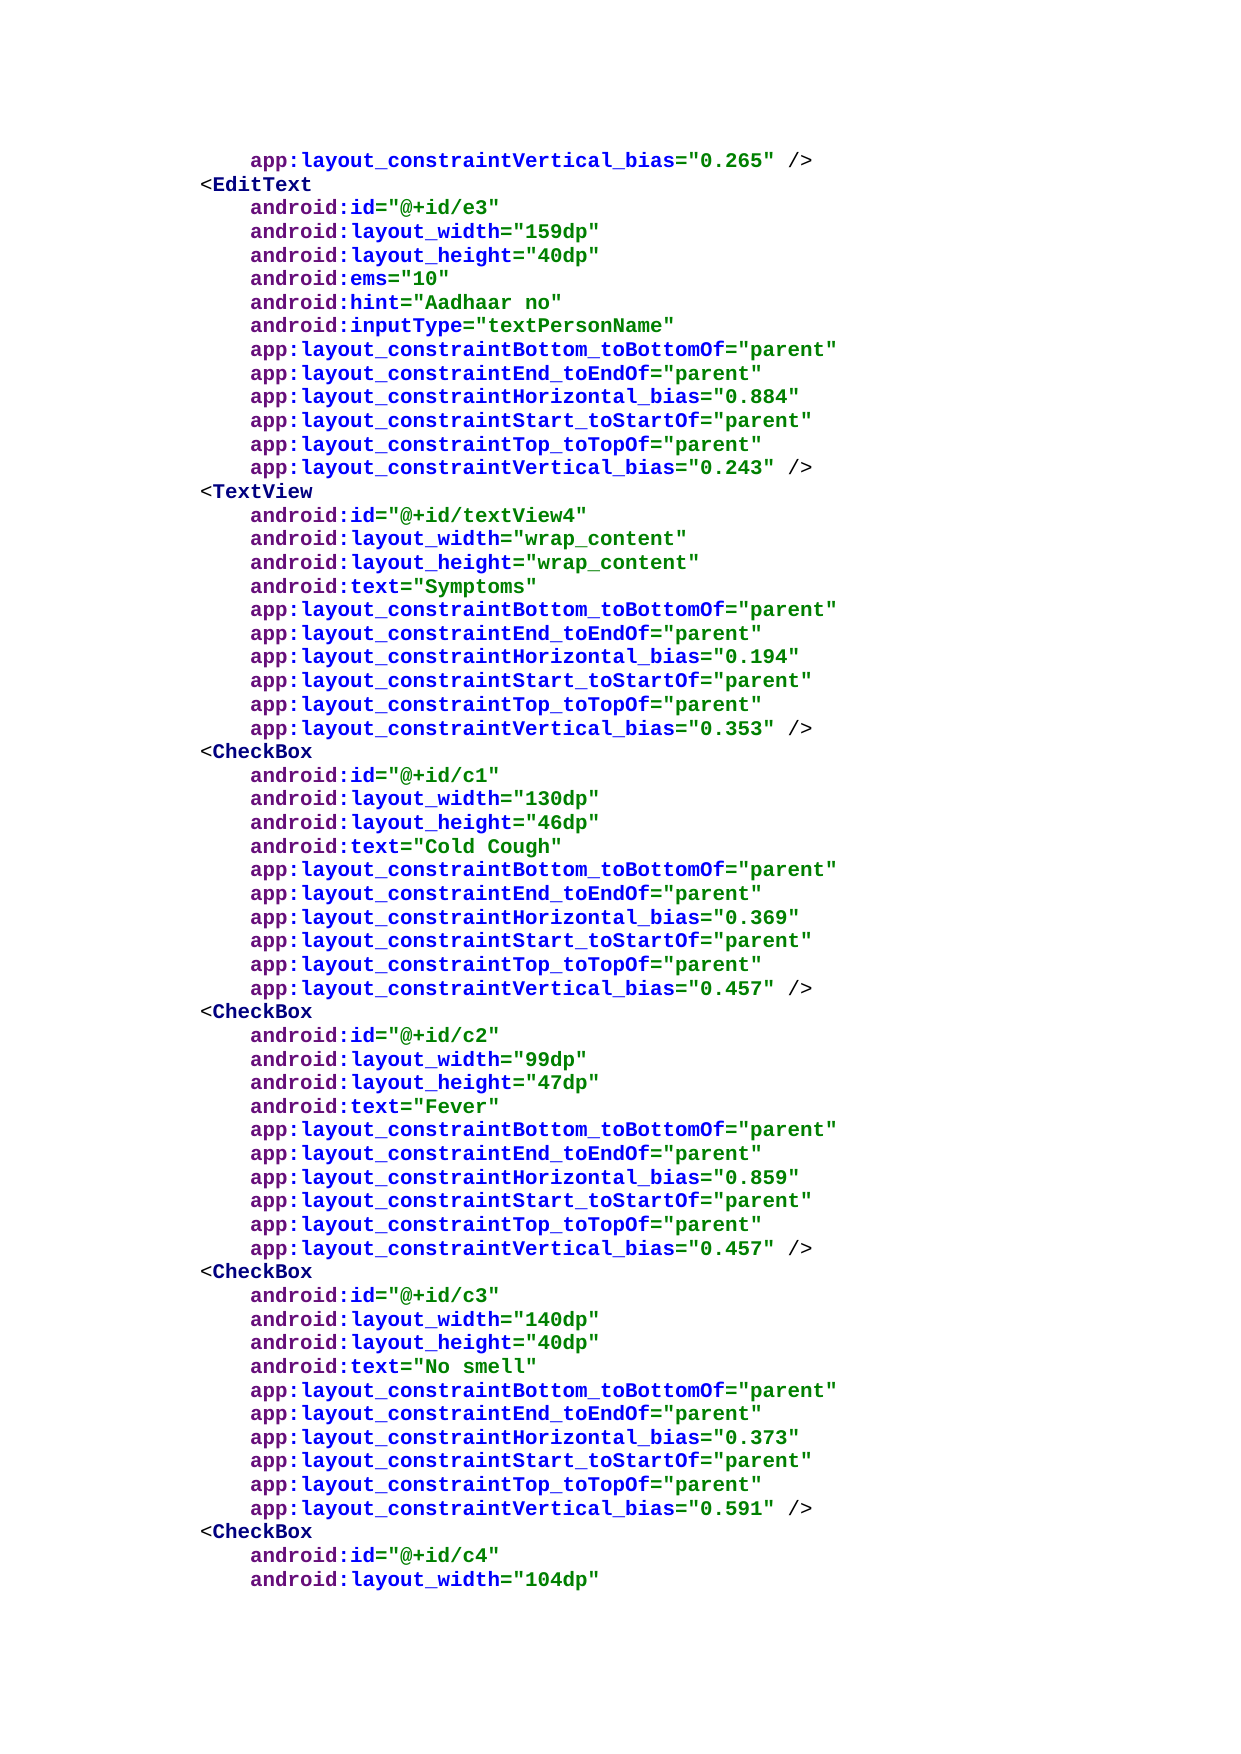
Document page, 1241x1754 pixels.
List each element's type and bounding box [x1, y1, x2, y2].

text [150, 150, 1090, 1592]
